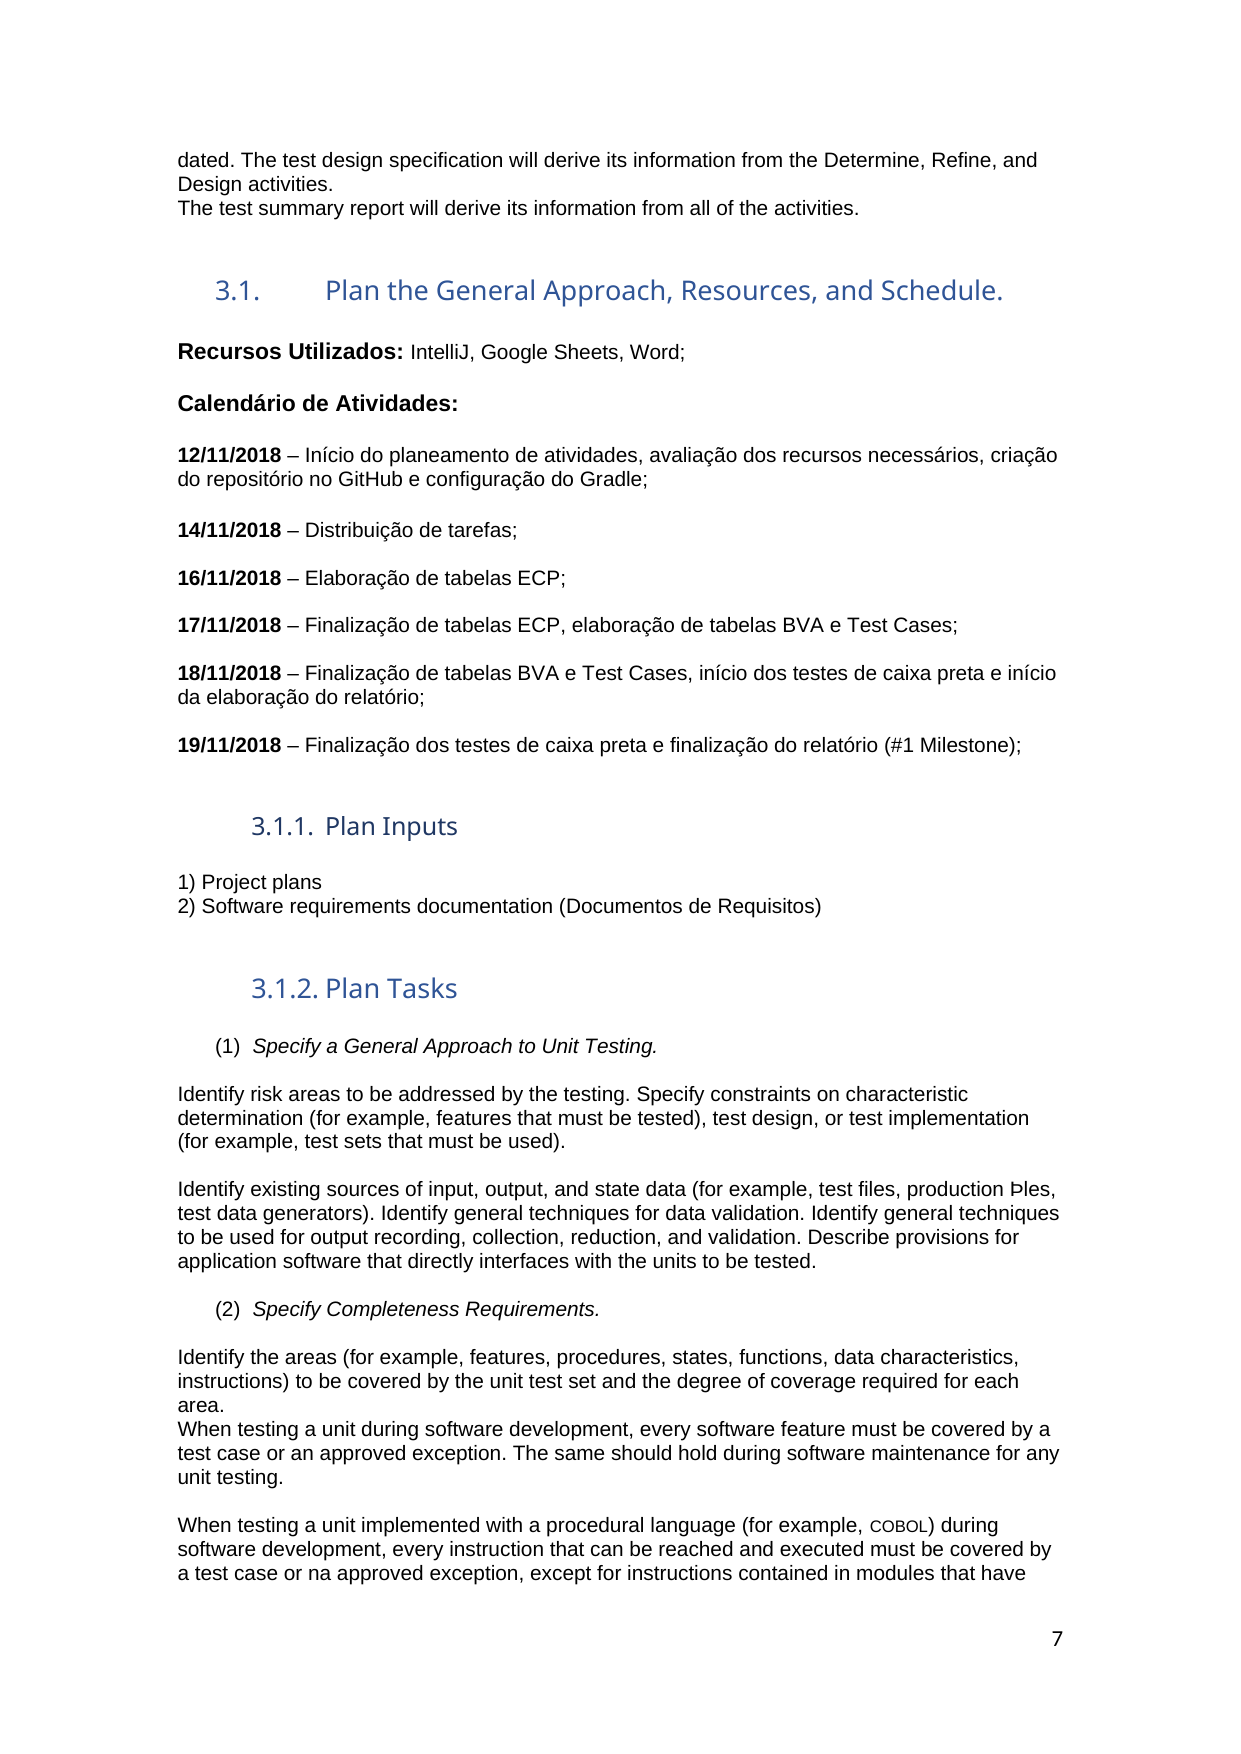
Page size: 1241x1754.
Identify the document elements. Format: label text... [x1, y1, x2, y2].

text 19/11/2018 – Finalização dos testes de caixa preta e finalização do relatório (#1 Milestone); [177, 733, 1063, 757]
text 14/11/2018 – Distribuição de tarefas; [177, 517, 1063, 541]
text 12/11/2018 – Início do planeamento de atividades, avaliação dos recursos necessários, criação do repositório no GitHub e configuração do Gradle; [177, 443, 1063, 491]
text Recursos Utilizados: IntelliJ, Google Sheets, Word; [177, 338, 1063, 364]
text Identify existing sources of input, output, and state data (for example, test files, production Þles, test data generators). Identify general techniques for data validation. Identify general techniques to be used for output recording, collection, reduction, and validation. Describe provisions for application software that directly interfaces with the units to be tested. [177, 1177, 1063, 1273]
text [177, 1513, 1063, 1584]
subtitle 3.1.1. Plan Inputs [251, 809, 1063, 843]
list Specify a General Approach to Unit Testing. [215, 1033, 1063, 1057]
text 16/11/2018 – Elaboração de tabelas ECP; [177, 565, 1063, 589]
text When testing a unit during software development, every software feature must be covered by a test case or an approved exception. The same should hold during software maintenance for any unit testing. [177, 1417, 1063, 1489]
text Calendário de Atividades: [177, 390, 1063, 417]
text 2) Software requirements documentation (Documentos de Requisitos) [177, 894, 1063, 918]
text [177, 148, 1063, 196]
text The test summary report will derive its information from all of the activities. [177, 196, 1063, 219]
text 17/11/2018 – Finalização de tabelas ECP, elaboração de tabelas BVA e Test Cases; [177, 613, 1063, 637]
list Specify Completeness Requirements. [215, 1297, 1063, 1321]
text Identify the areas (for example, features, procedures, states, functions, data characteristics, instructions) to be covered by the unit test set and the degree of coverage required for each area. [177, 1345, 1063, 1417]
text Identify risk areas to be addressed by the testing. Specify constraints on characteristic determination (for example, features that must be tested), test design, or test implementation (for example, test sets that must be used). [177, 1081, 1063, 1153]
subtitle 3.1.2. Plan Tasks [177, 970, 1063, 1007]
text 18/11/2018 – Finalização de tabelas BVA e Test Cases, início dos testes de caixa preta e início da elaboração do relatório; [177, 661, 1063, 709]
text 1) Project plans [177, 870, 1063, 894]
subtitle Plan the General Approach, Resources, and Schedule. [215, 272, 1063, 308]
